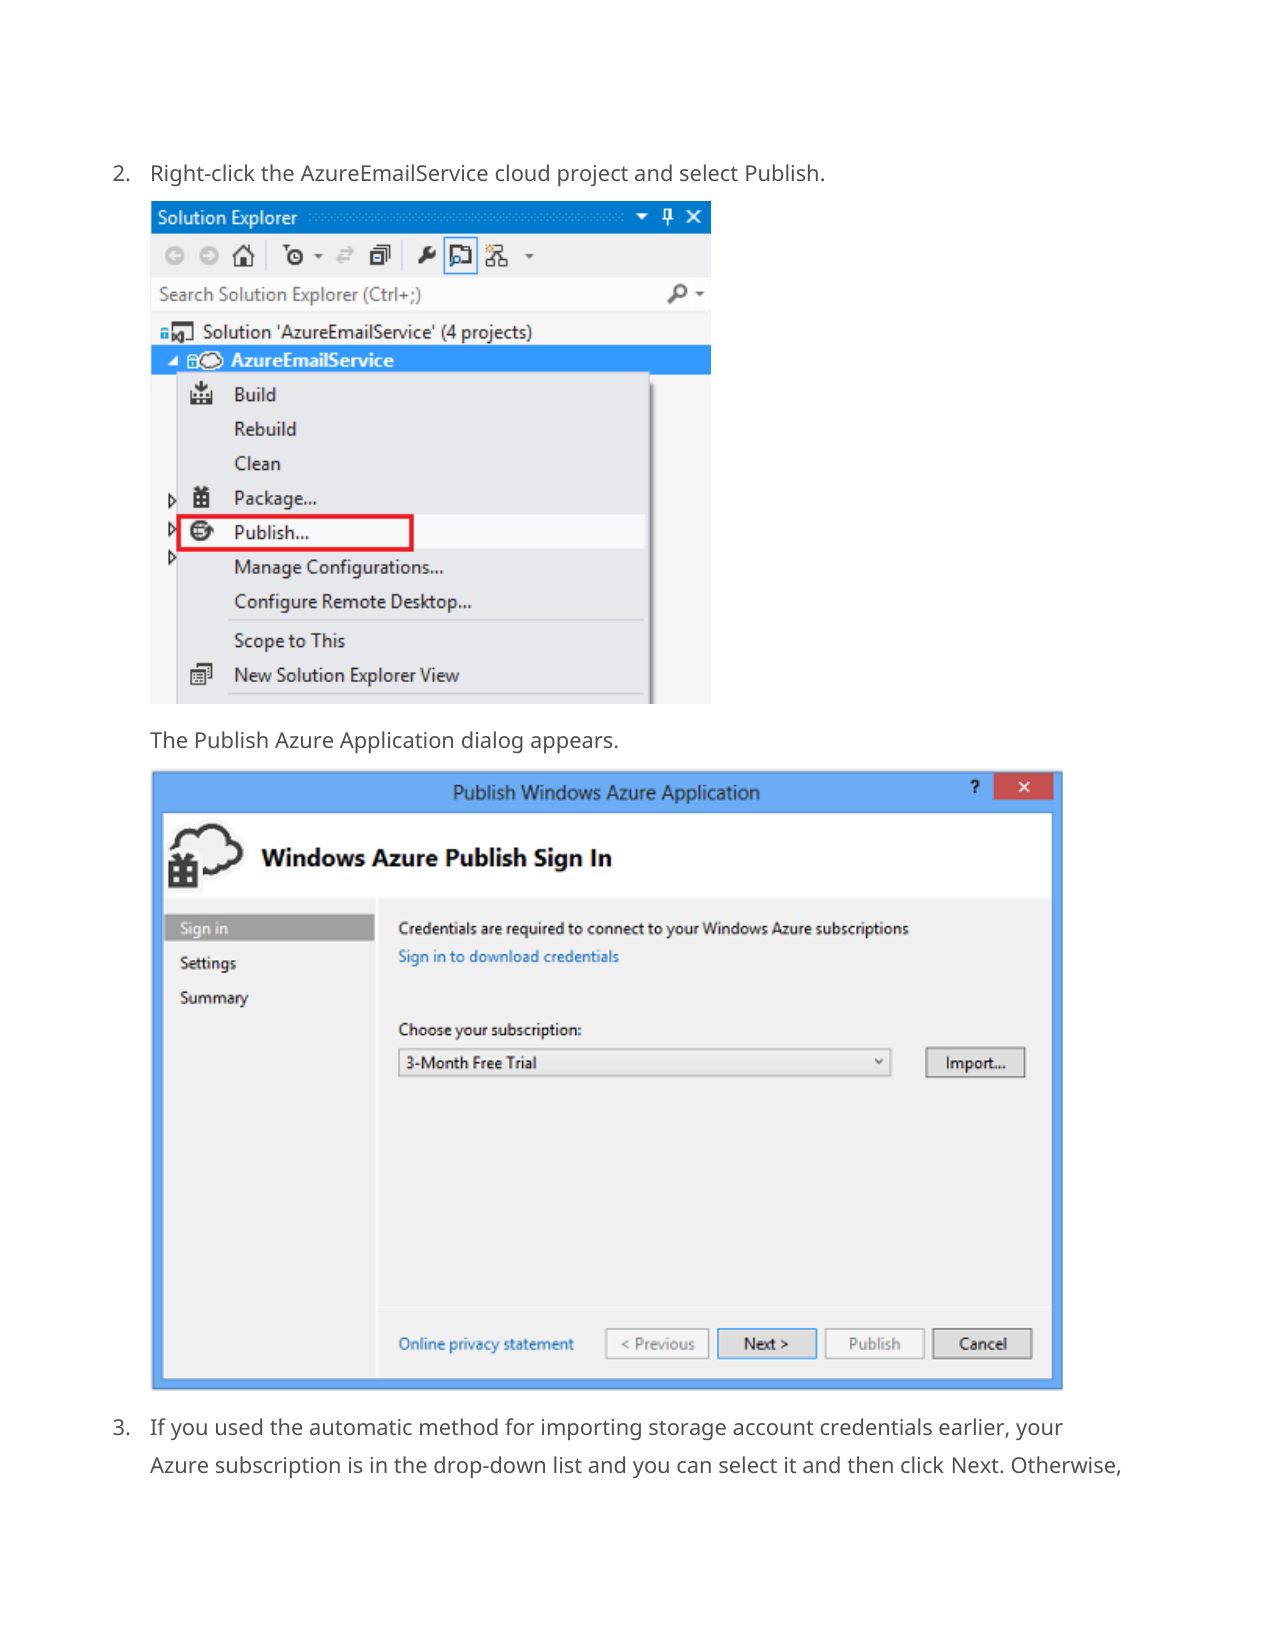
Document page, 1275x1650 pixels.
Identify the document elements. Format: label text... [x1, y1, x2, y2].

text The Publish Azure Application dialog appears. [150, 717, 1125, 755]
list Right-click the AzureEmailService cloud project and select Publish. [112, 150, 1125, 187]
picture [150, 768, 1063, 1391]
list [112, 1405, 1125, 1480]
picture [150, 201, 711, 704]
